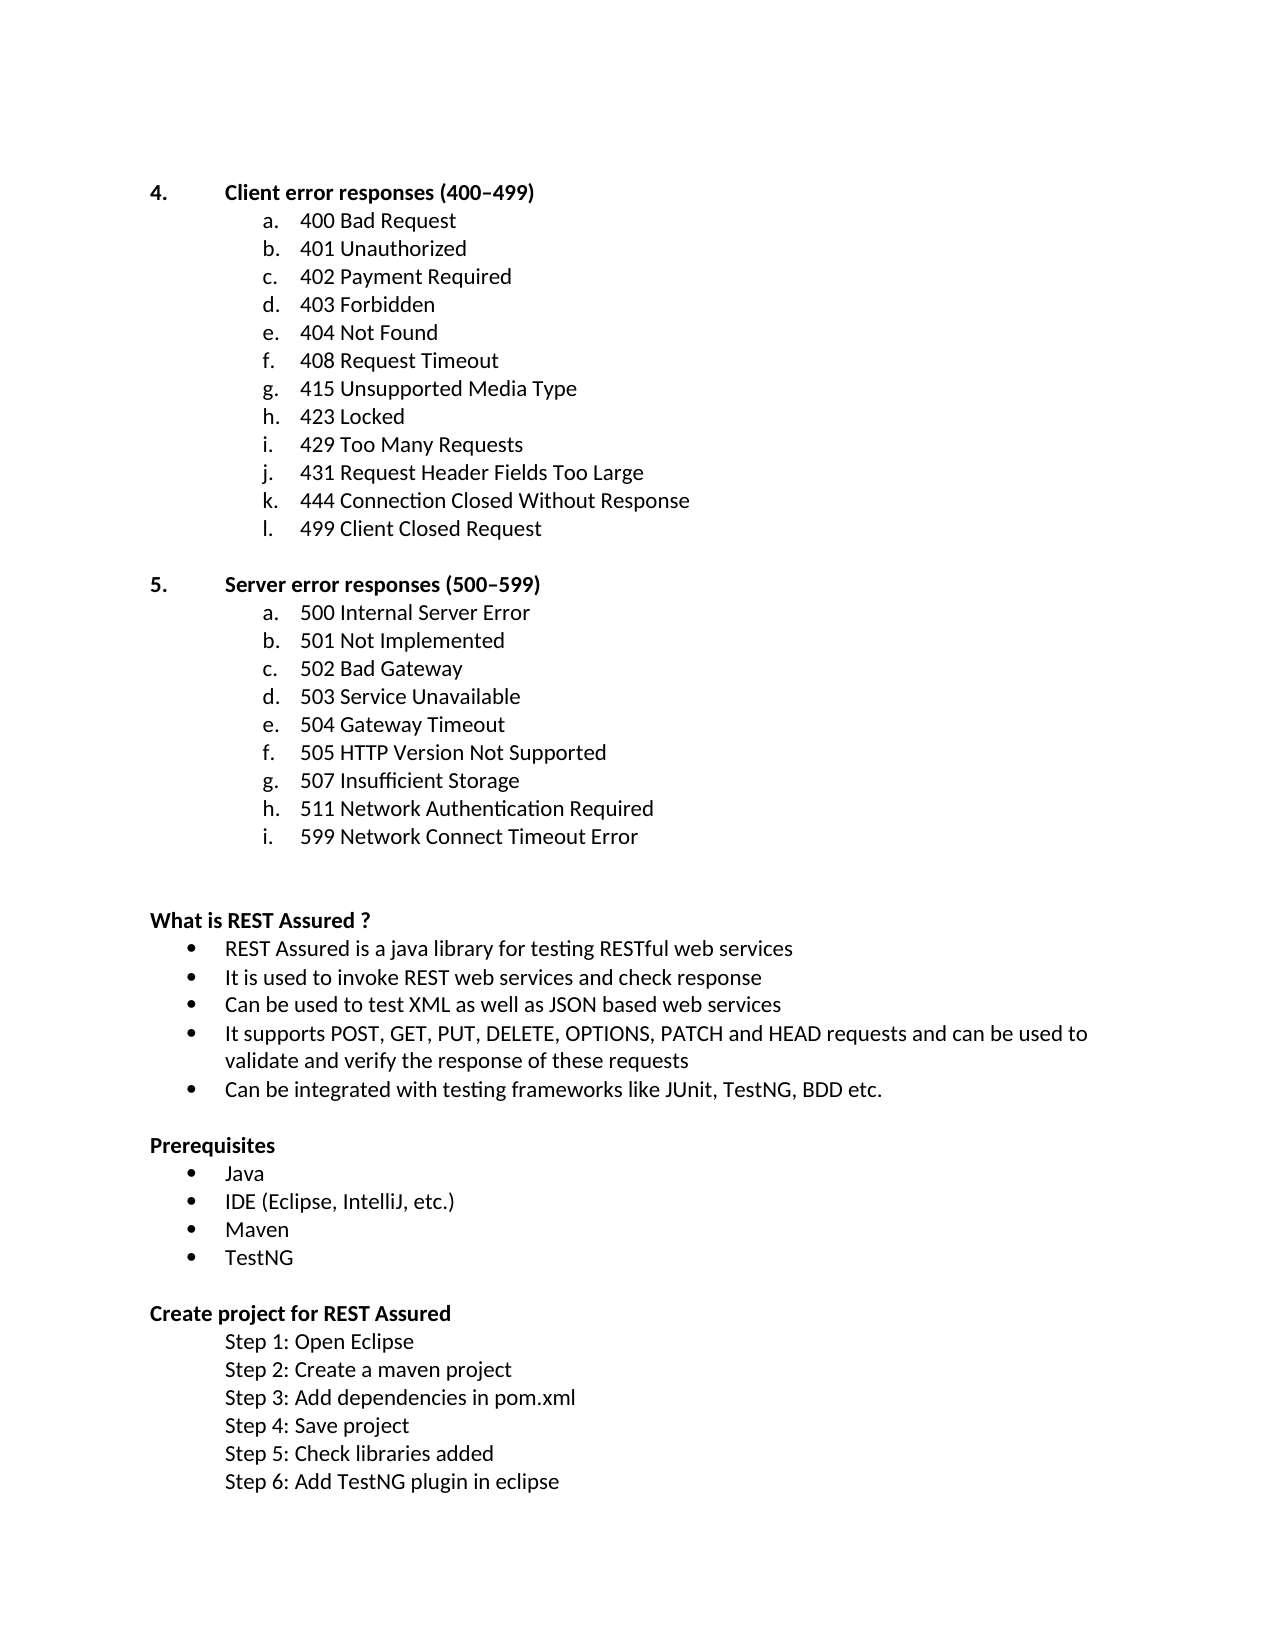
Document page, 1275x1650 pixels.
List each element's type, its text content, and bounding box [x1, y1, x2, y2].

list 511 Network Authentication Required [262, 794, 1125, 822]
list Client error responses (400–499) [150, 178, 1125, 206]
list Java [187, 1159, 1125, 1187]
text Step 2: Create a maven project [225, 1355, 1125, 1383]
text Step 6: Add TestNG plugin in eclipse [225, 1467, 1125, 1495]
list 499 Client Closed Request [262, 514, 1125, 542]
list 444 Connection Closed Without Response [262, 486, 1125, 514]
list 500 Internal Server Error [262, 598, 1125, 626]
list It is used to invoke REST web services and check response [187, 963, 1125, 991]
list 502 Bad Gateway [262, 654, 1125, 682]
list 507 Insufficient Storage [262, 766, 1125, 794]
list 423 Locked [262, 402, 1125, 430]
text Step 1: Open Eclipse [225, 1327, 1125, 1355]
text Step 3: Add dependencies in pom.xml [225, 1383, 1125, 1411]
list 400 Bad Request [262, 206, 1125, 234]
list Can be integrated with testing frameworks like JUnit, TestNG, BDD etc. [187, 1075, 1125, 1103]
list 429 Too Many Requests [262, 430, 1125, 458]
list 505 HTTP Version Not Supported [262, 738, 1125, 766]
list TestNG [187, 1243, 1125, 1271]
list 501 Not Implemented [262, 626, 1125, 654]
list It supports POST, GET, PUT, DELETE, OPTIONS, PATCH and HEAD requests and can be used to validate and verify the response of these requests [187, 1019, 1125, 1075]
list 403 Forbidden [262, 290, 1125, 318]
text Step 4: Save project [225, 1411, 1125, 1439]
list 401 Unauthorized [262, 234, 1125, 262]
list Maven [187, 1215, 1125, 1243]
list 504 Gateway Timeout [262, 710, 1125, 738]
list 415 Unsupported Media Type [262, 374, 1125, 402]
list REST Assured is a java library for testing RESTful web services [187, 934, 1125, 963]
list 503 Service Unavailable [262, 682, 1125, 710]
list 431 Request Header Fields Too Large [262, 458, 1125, 486]
list IDE (Eclipse, IntelliJ, etc.) [187, 1187, 1125, 1215]
text Create project for REST Assured [150, 1299, 1125, 1327]
list 404 Not Found [262, 318, 1125, 346]
text What is REST Assured ? [150, 907, 1125, 934]
list Server error responses (500–599) [150, 570, 1125, 598]
text Prerequisites [150, 1131, 1125, 1159]
list 408 Request Timeout [262, 346, 1125, 374]
text Step 5: Check libraries added [225, 1439, 1125, 1467]
list 599 Network Connect Timeout Error [262, 822, 1125, 851]
list Can be used to test XML as well as JSON based web services [187, 991, 1125, 1019]
list 402 Payment Required [262, 262, 1125, 290]
